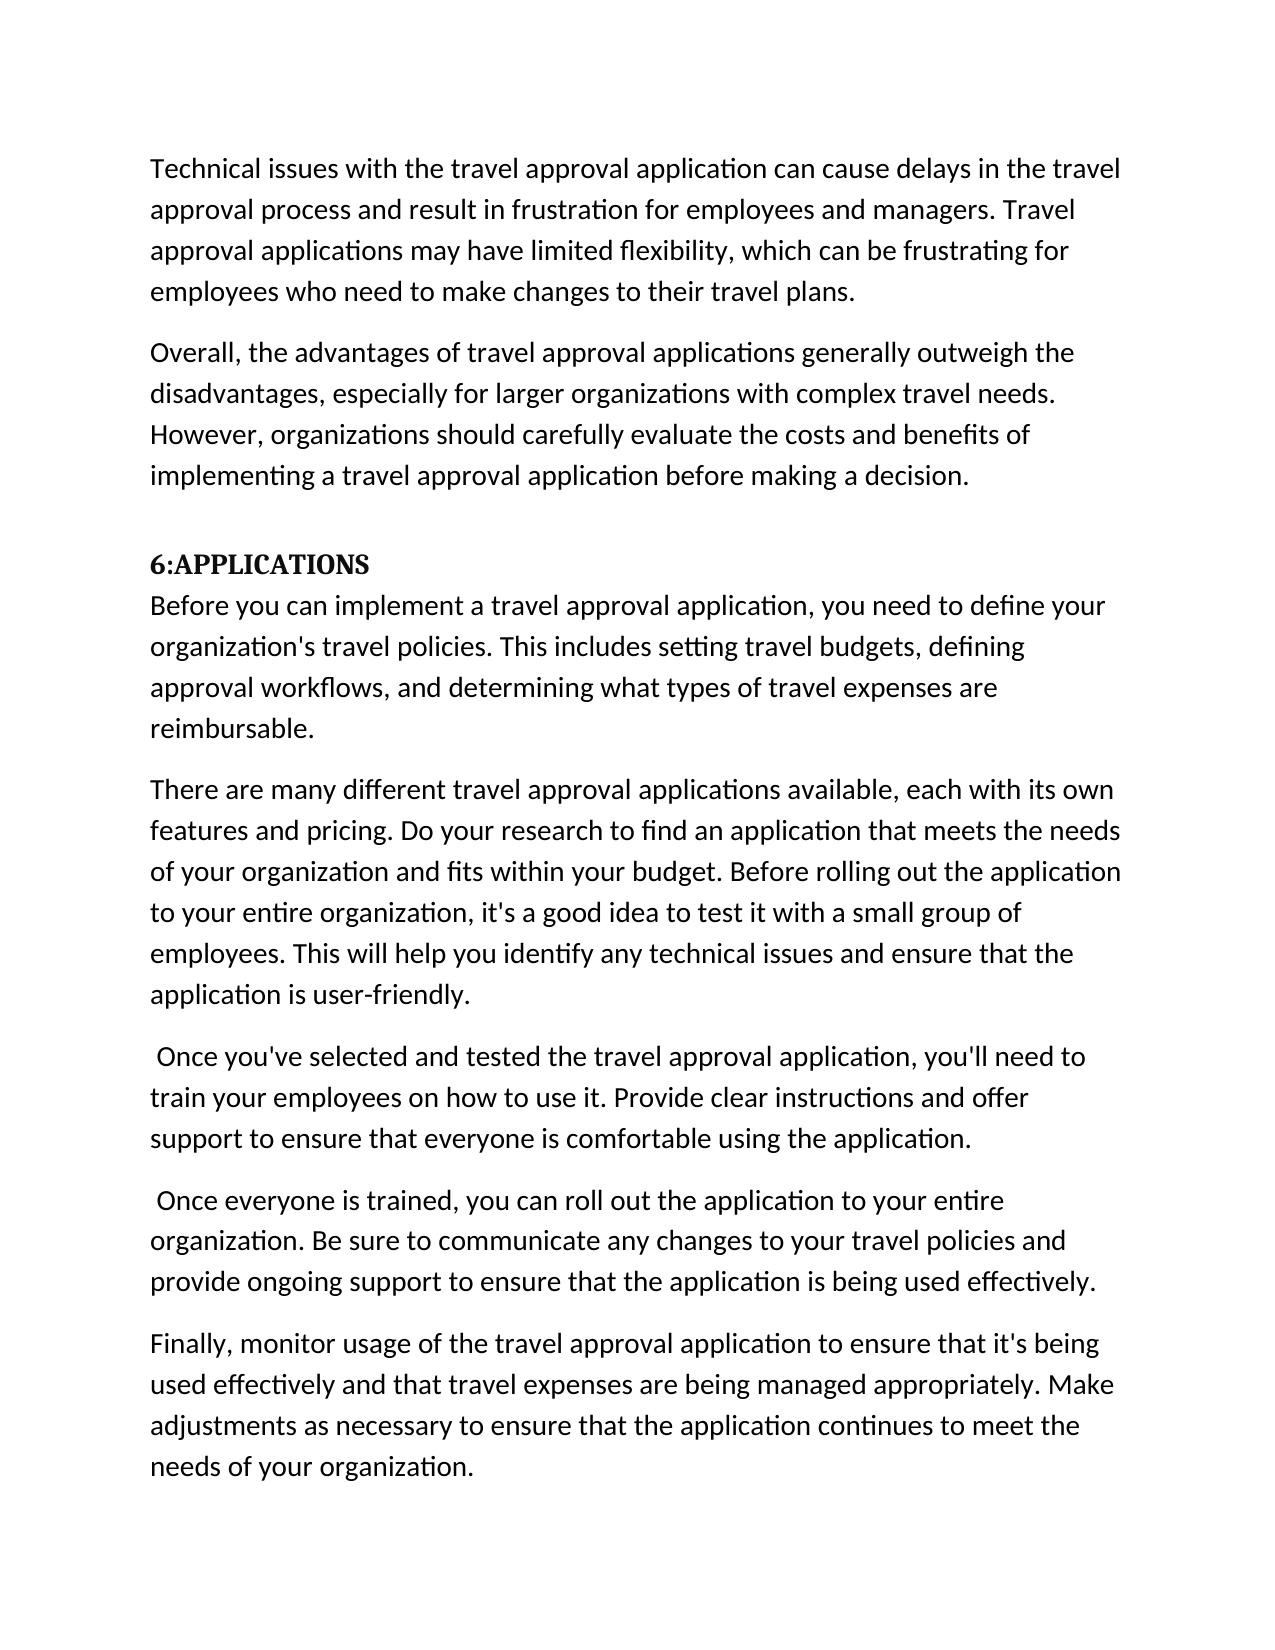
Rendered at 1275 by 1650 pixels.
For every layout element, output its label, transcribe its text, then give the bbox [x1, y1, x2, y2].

text Finally, monitor usage of the travel approval application to ensure that it's being used effectively and that travel expenses are being managed appropriately. Make adjustments as necessary to ensure that the application continues to meet the needs of your organization. [150, 1325, 1125, 1484]
text Once you've selected and tested the travel approval application, you'll need to train your employees on how to use it. Provide clear instructions and offer support to ensure that everyone is comfortable using the application. [150, 1038, 1125, 1155]
text Before you can implement a travel approval application, you need to define your organization's travel policies. This includes setting travel budgets, defining approval workflows, and determining what types of travel expenses are reimbursable. [150, 587, 1125, 745]
text Once everyone is trained, you can roll out the application to your entire organization. Be sure to communicate any changes to your travel policies and provide ongoing support to ensure that the application is being used effectively. [150, 1182, 1125, 1299]
text There are many different travel approval applications available, each with its own features and pricing. Do your research to find an application that meets the needs of your organization and fits within your budget. Before rolling out the application to your entire organization, it's a good idea to test it with a small group of employees. This will help you identify any technical issues and ensure that the application is user-friendly. [150, 771, 1125, 1012]
text Technical issues with the travel approval application can cause delays in the travel approval process and result in frustration for employees and managers. Travel approval applications may have limited flexibility, which can be frustrating for employees who need to make changes to their travel plans. [150, 150, 1125, 308]
subtitle 6:APPLICATIONS [150, 548, 1125, 582]
text Overall, the advantages of travel approval applications generally outweigh the disadvantages, especially for larger organizations with complex travel needs. However, organizations should carefully evaluate the costs and benefits of implementing a travel approval application before making a decision. [150, 334, 1125, 493]
